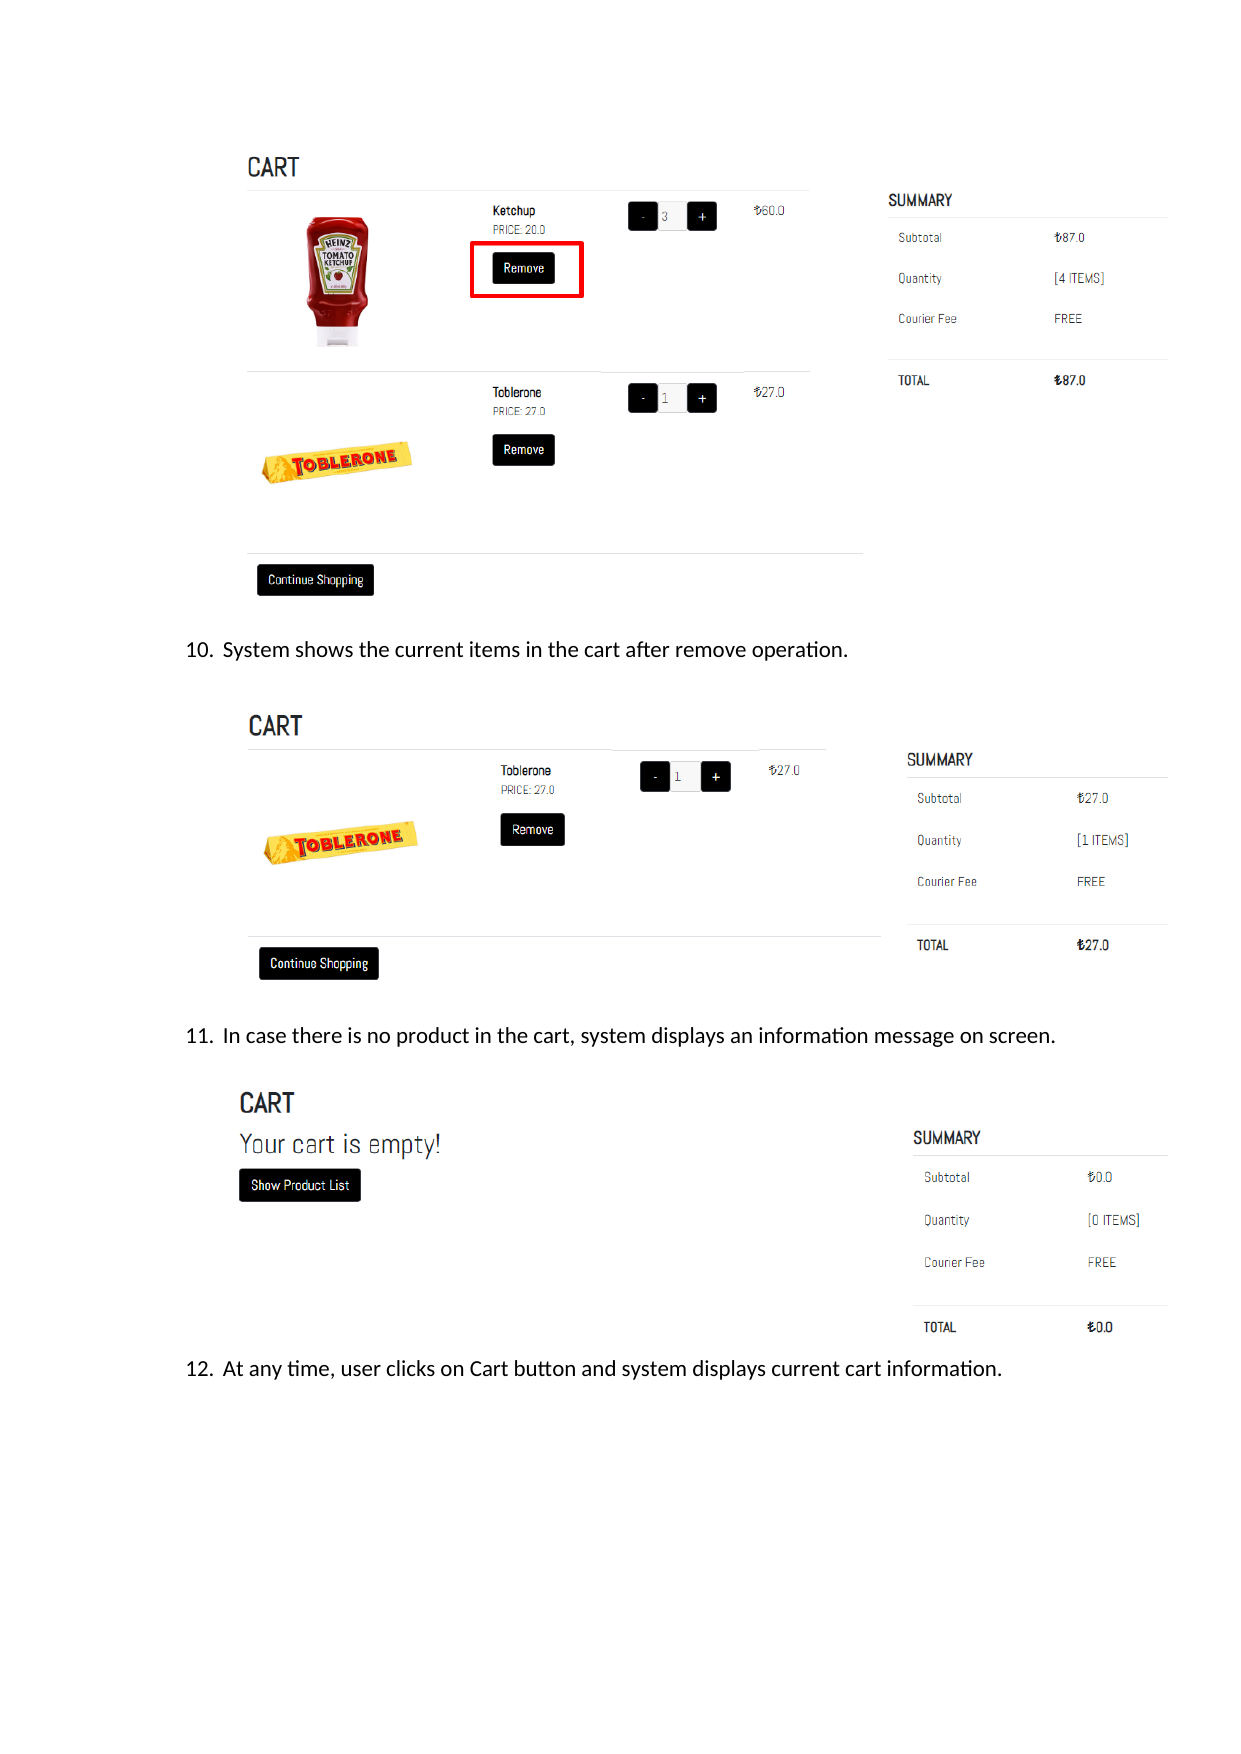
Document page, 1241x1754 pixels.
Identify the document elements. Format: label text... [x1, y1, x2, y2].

list In case there is no product in the cart, system displays an information message on screen. [185, 1022, 1093, 1049]
picture [222, 147, 1168, 605]
list At any time, user clicks on Cart button and system displays current cart information. [185, 1354, 1093, 1382]
list System shows the current items in the cart after remove operation. [185, 635, 1093, 663]
picture [222, 1080, 1168, 1354]
picture [222, 693, 1168, 991]
